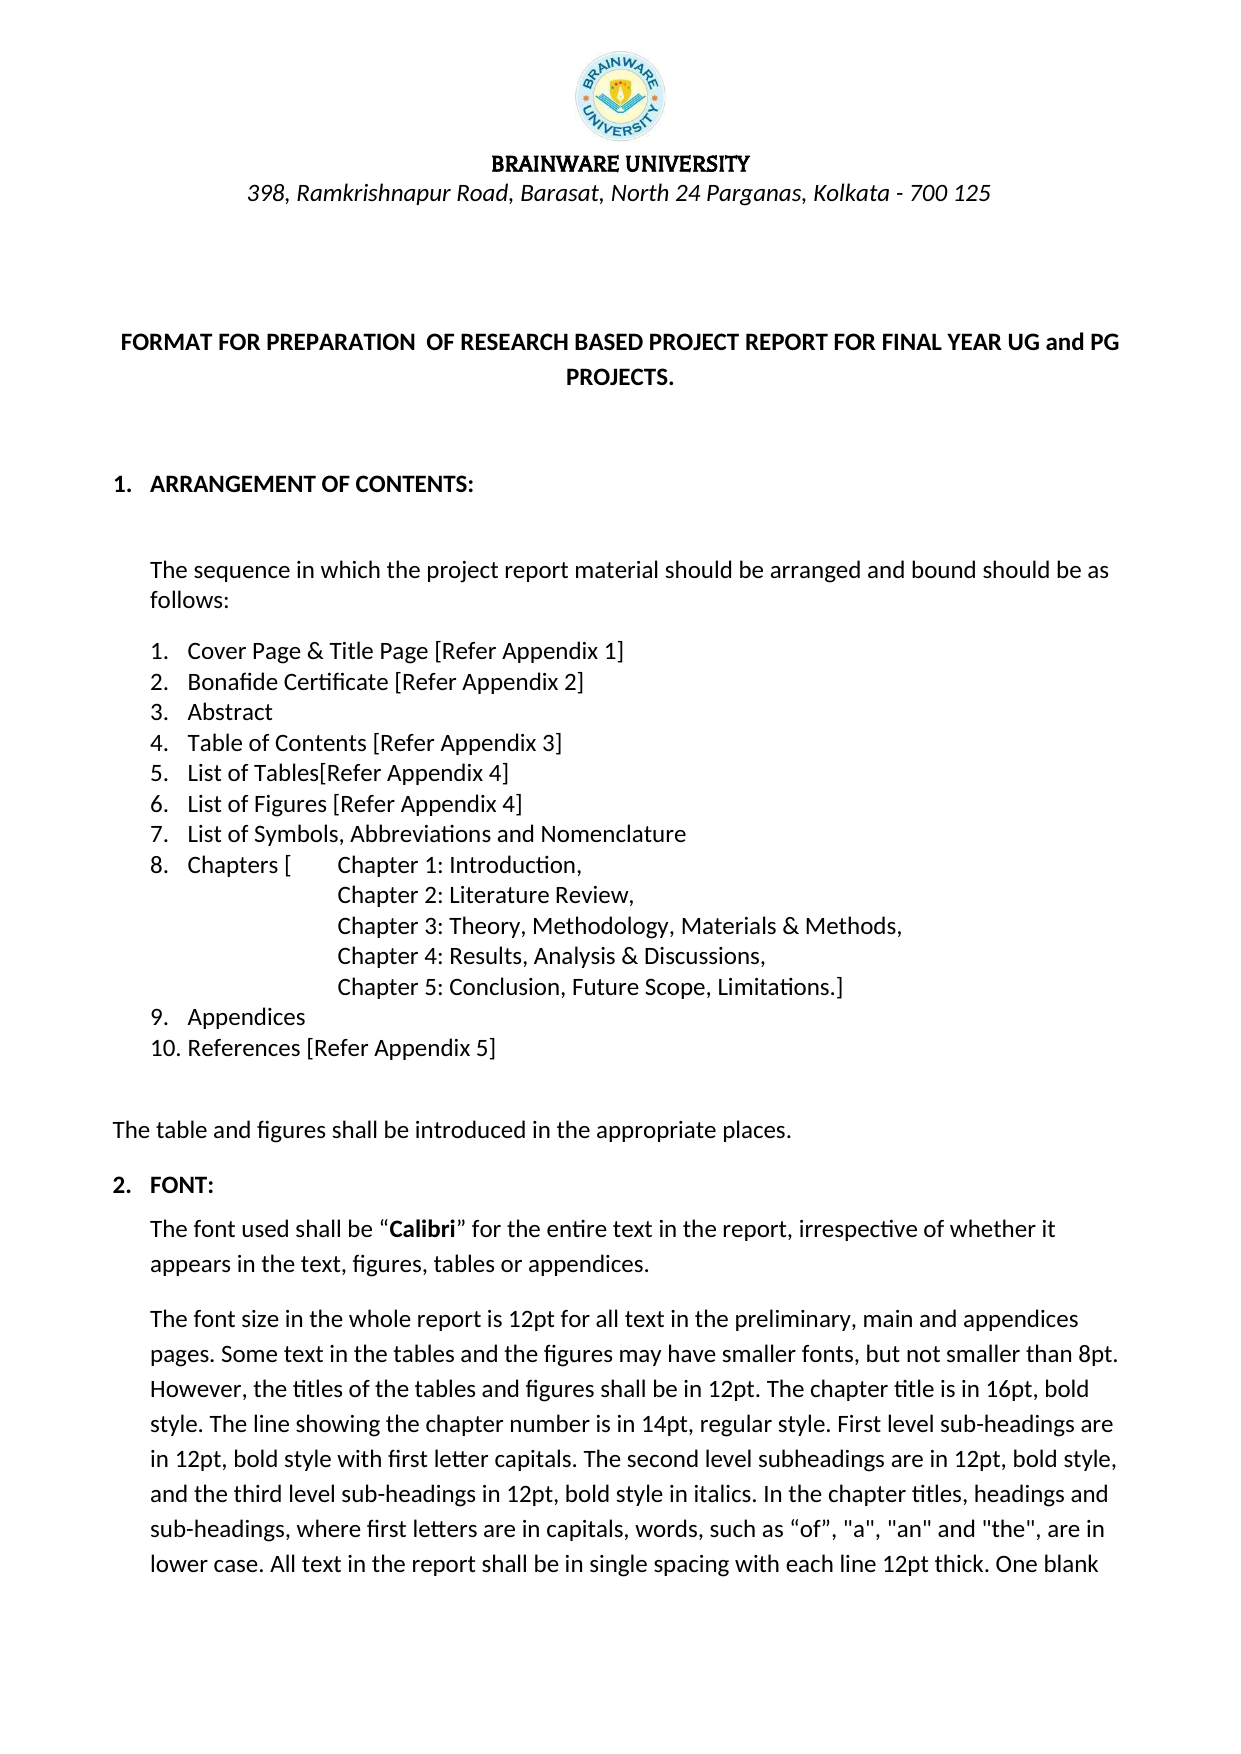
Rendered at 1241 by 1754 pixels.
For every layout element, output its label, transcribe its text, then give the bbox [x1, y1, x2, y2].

text Chapter 2: Literature Review, [187, 879, 1128, 910]
list ARRANGEMENT OF CONTENTS: [113, 468, 1128, 498]
list Appendices [150, 1001, 1128, 1032]
picture [575, 51, 666, 142]
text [150, 1303, 1128, 1579]
text FORMAT FOR PREPARATION OF RESEARCH BASED PROJECT REPORT FOR FINAL YEAR UG and PG PROJECTS. [112, 326, 1128, 391]
list Abstract [150, 696, 1128, 727]
list Table of Contents [Refer Appendix 3] [150, 727, 1128, 757]
text Chapter 5: Conclusion, Future Scope, Limitations.] [187, 971, 1128, 1001]
list List of Symbols, Abbreviations and Nomenclature [150, 818, 1128, 849]
list List of Tables[Refer Appendix 4] [150, 757, 1128, 788]
list Cover Page & Title Page [Refer Appendix 1] [150, 635, 1128, 666]
list FONT: [112, 1170, 1128, 1200]
text The table and figures shall be introduced in the appropriate places. [112, 1114, 1128, 1144]
list References [Refer Appendix 5] [150, 1032, 1128, 1062]
text The font used shall be “Calibri” for the entire text in the report, irrespective of whether it appears in the text, figures, tables or appendices. [150, 1213, 1128, 1278]
text Chapter 3: Theory, Methodology, Materials & Methods, [187, 910, 1128, 940]
text Chapter 4: Results, Analysis & Discussions, [187, 940, 1128, 971]
list Chapters [ Chapter 1: Introduction, [150, 849, 1128, 879]
text The sequence in which the project report material should be arranged and bound should be as follows: [150, 554, 1123, 614]
list Bonafide Certificate [Refer Appendix 2] [150, 666, 1128, 696]
list List of Figures [Refer Appendix 4] [150, 788, 1128, 818]
